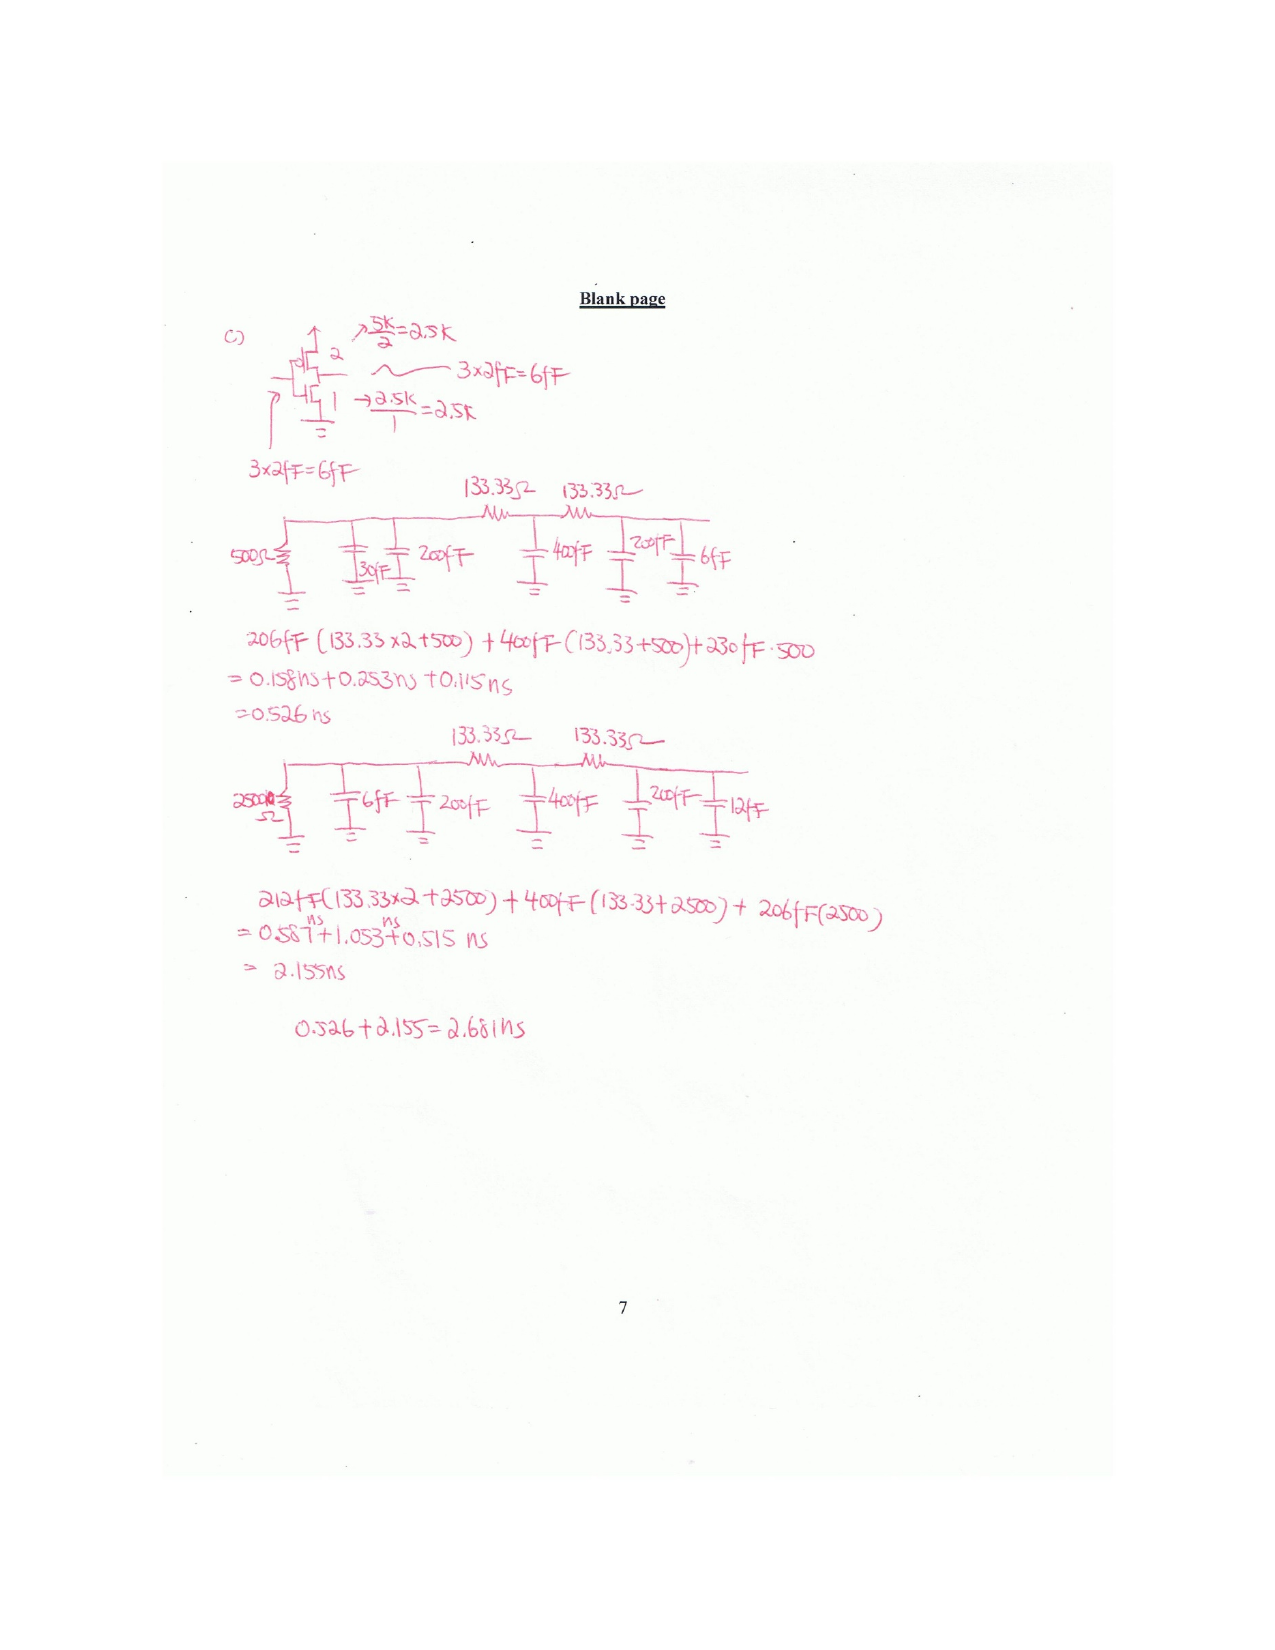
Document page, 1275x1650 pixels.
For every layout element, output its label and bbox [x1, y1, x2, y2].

picture [150, 150, 1125, 1492]
